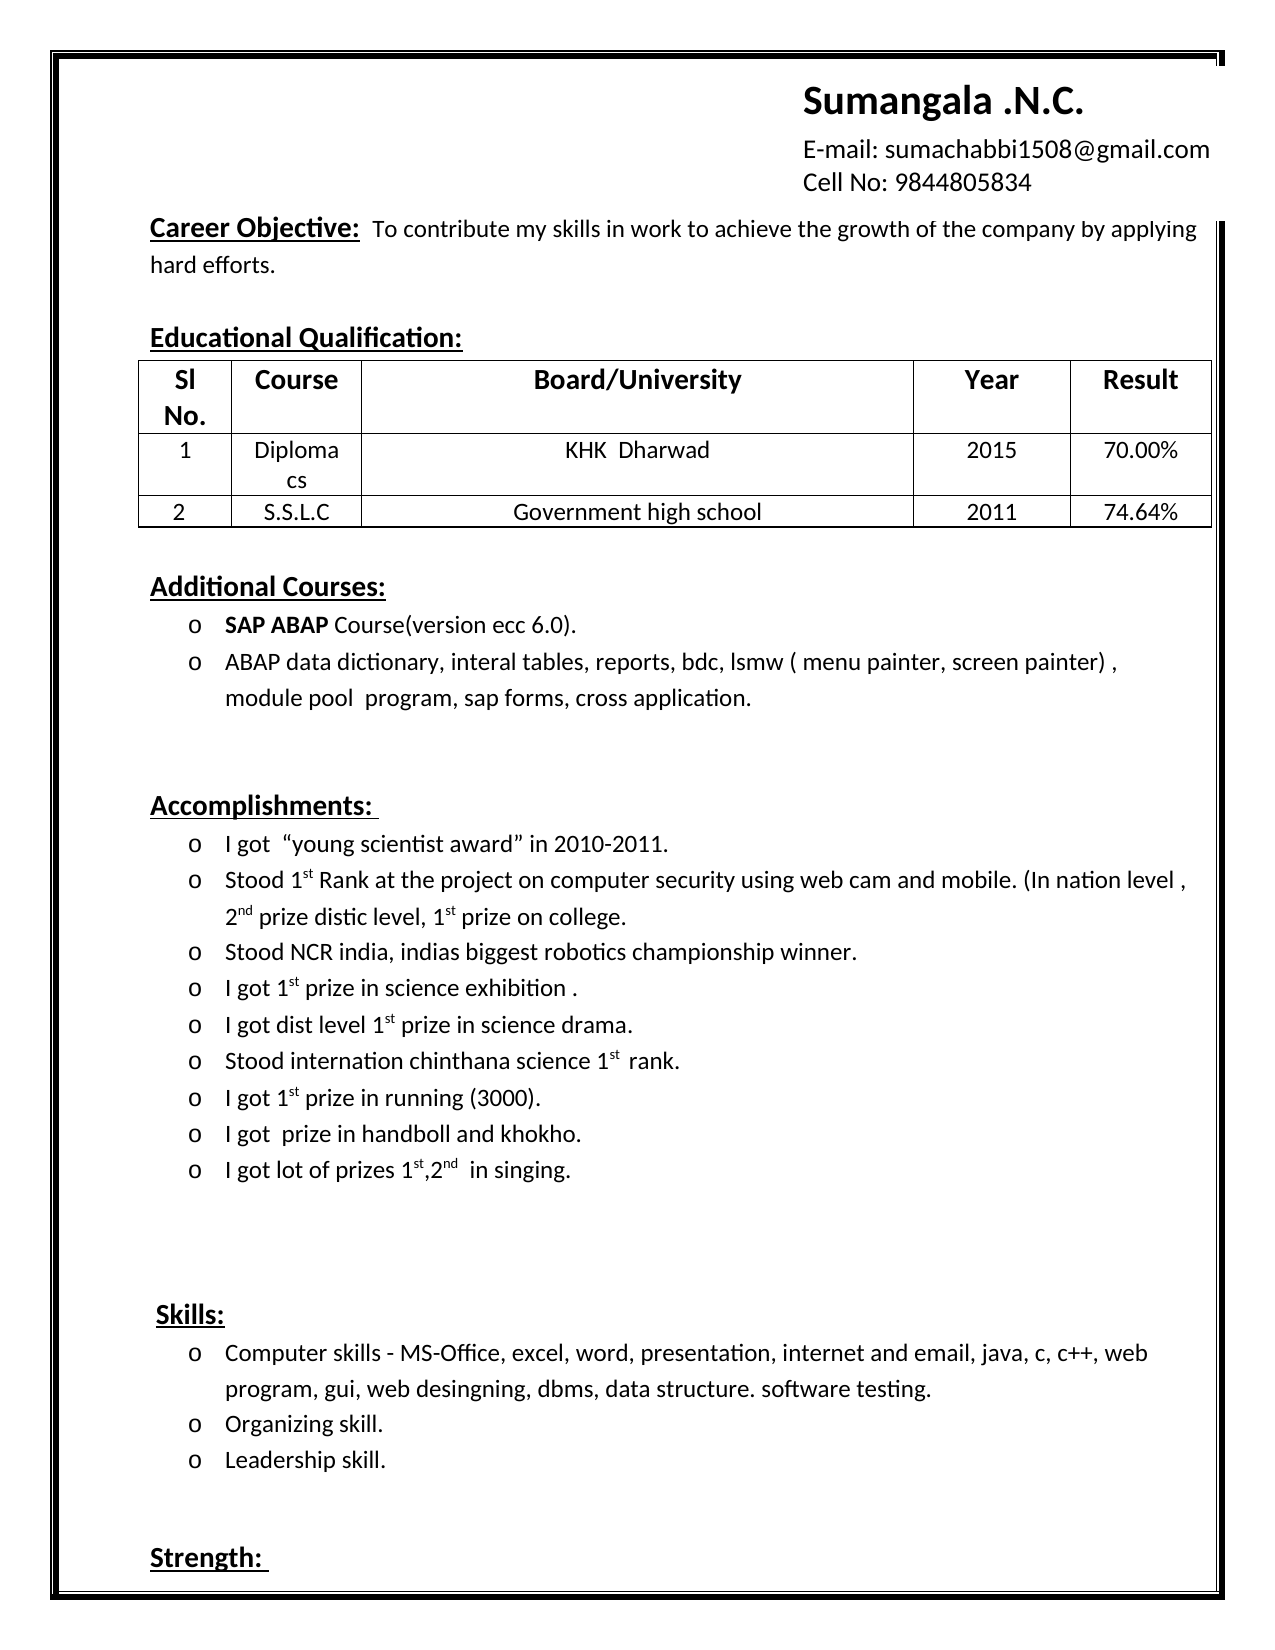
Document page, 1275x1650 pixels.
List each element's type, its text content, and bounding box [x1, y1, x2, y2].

table_cell 2 [139, 496, 231, 526]
text Educational Qualification: [150, 319, 1200, 355]
list Organizing skill. [187, 1408, 1200, 1440]
list Stood NCR india, indias biggest robotics championship winner. [187, 936, 1200, 968]
text Additional Courses: [150, 568, 1200, 604]
text Career Objective: To contribute my skills in work to achieve the growth of the company by applying hard efforts. [150, 209, 1200, 280]
list I got “young scientist award” in 2010-2011. [187, 828, 1200, 860]
list I got 1st prize in running (3000). [187, 1082, 1200, 1113]
list module pool program, sap forms, cross application. [225, 682, 1200, 713]
list I got prize in handboll and khokho. [187, 1118, 1200, 1150]
list ABAP data dictionary, interal tables, reports, bdc, lsmw ( menu painter, screen painter) , [187, 646, 1200, 677]
list Computer skills - MS-Office, excel, word, presentation, internet and email, java, c, c++, web program, gui, web desingning, dbms, data structure. software testing. [187, 1337, 1200, 1404]
list Stood internation chinthana science 1st rank. [187, 1045, 1200, 1077]
table_cell KHK Dharwad [362, 434, 913, 495]
list SAP ABAP Course(version ecc 6.0). [187, 609, 1200, 641]
table_cell 74.64% [1071, 496, 1211, 526]
table_header Board/University [362, 361, 913, 433]
text Skills: [150, 1296, 1200, 1332]
table_header Sl No. [139, 361, 231, 433]
table_cell Diploma cs [232, 434, 361, 495]
table_cell Government high school [362, 496, 913, 526]
list I got 1st prize in science exhibition . [187, 972, 1200, 1004]
table_header Year [914, 361, 1070, 433]
table_cell 2015 [914, 434, 1070, 495]
table_cell 1 [139, 434, 231, 495]
text Strength: [150, 1539, 1200, 1575]
text Accomplishments: [150, 787, 1200, 823]
table_cell 70.00% [1071, 434, 1211, 495]
table_cell 2011 [914, 496, 1070, 526]
table_header Course [232, 361, 361, 433]
list Leadership skill. [187, 1445, 1200, 1476]
list I got dist level 1st prize in science drama. [187, 1009, 1200, 1041]
list I got lot of prizes 1st,2nd in singing. [187, 1154, 1200, 1186]
list Stood 1st Rank at the project on computer security using web cam and mobile. (In nation level , 2nd prize distic level, 1st prize on college. [187, 864, 1200, 931]
table_header Result [1071, 361, 1211, 433]
table_cell S.S.L.C [232, 496, 361, 526]
